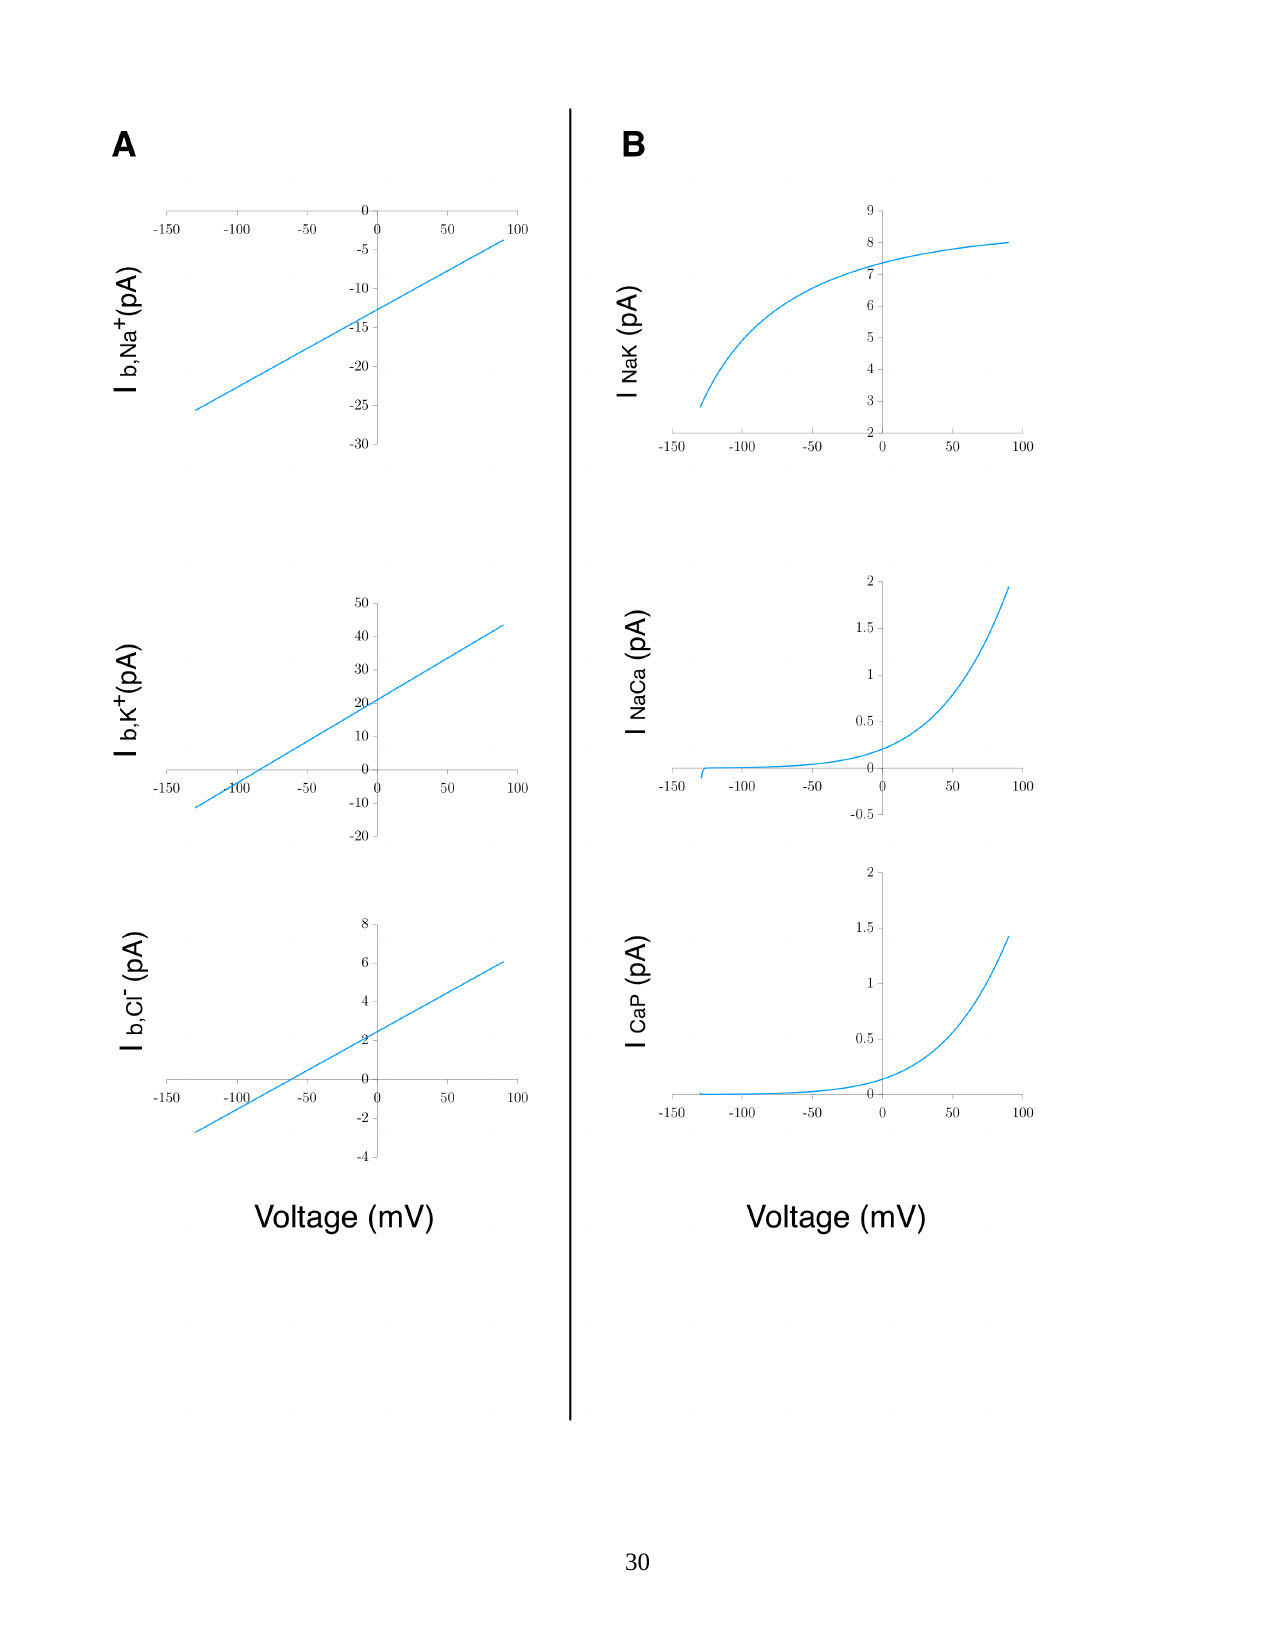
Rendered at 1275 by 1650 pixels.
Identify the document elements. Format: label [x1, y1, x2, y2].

picture [88, 88, 1065, 1439]
